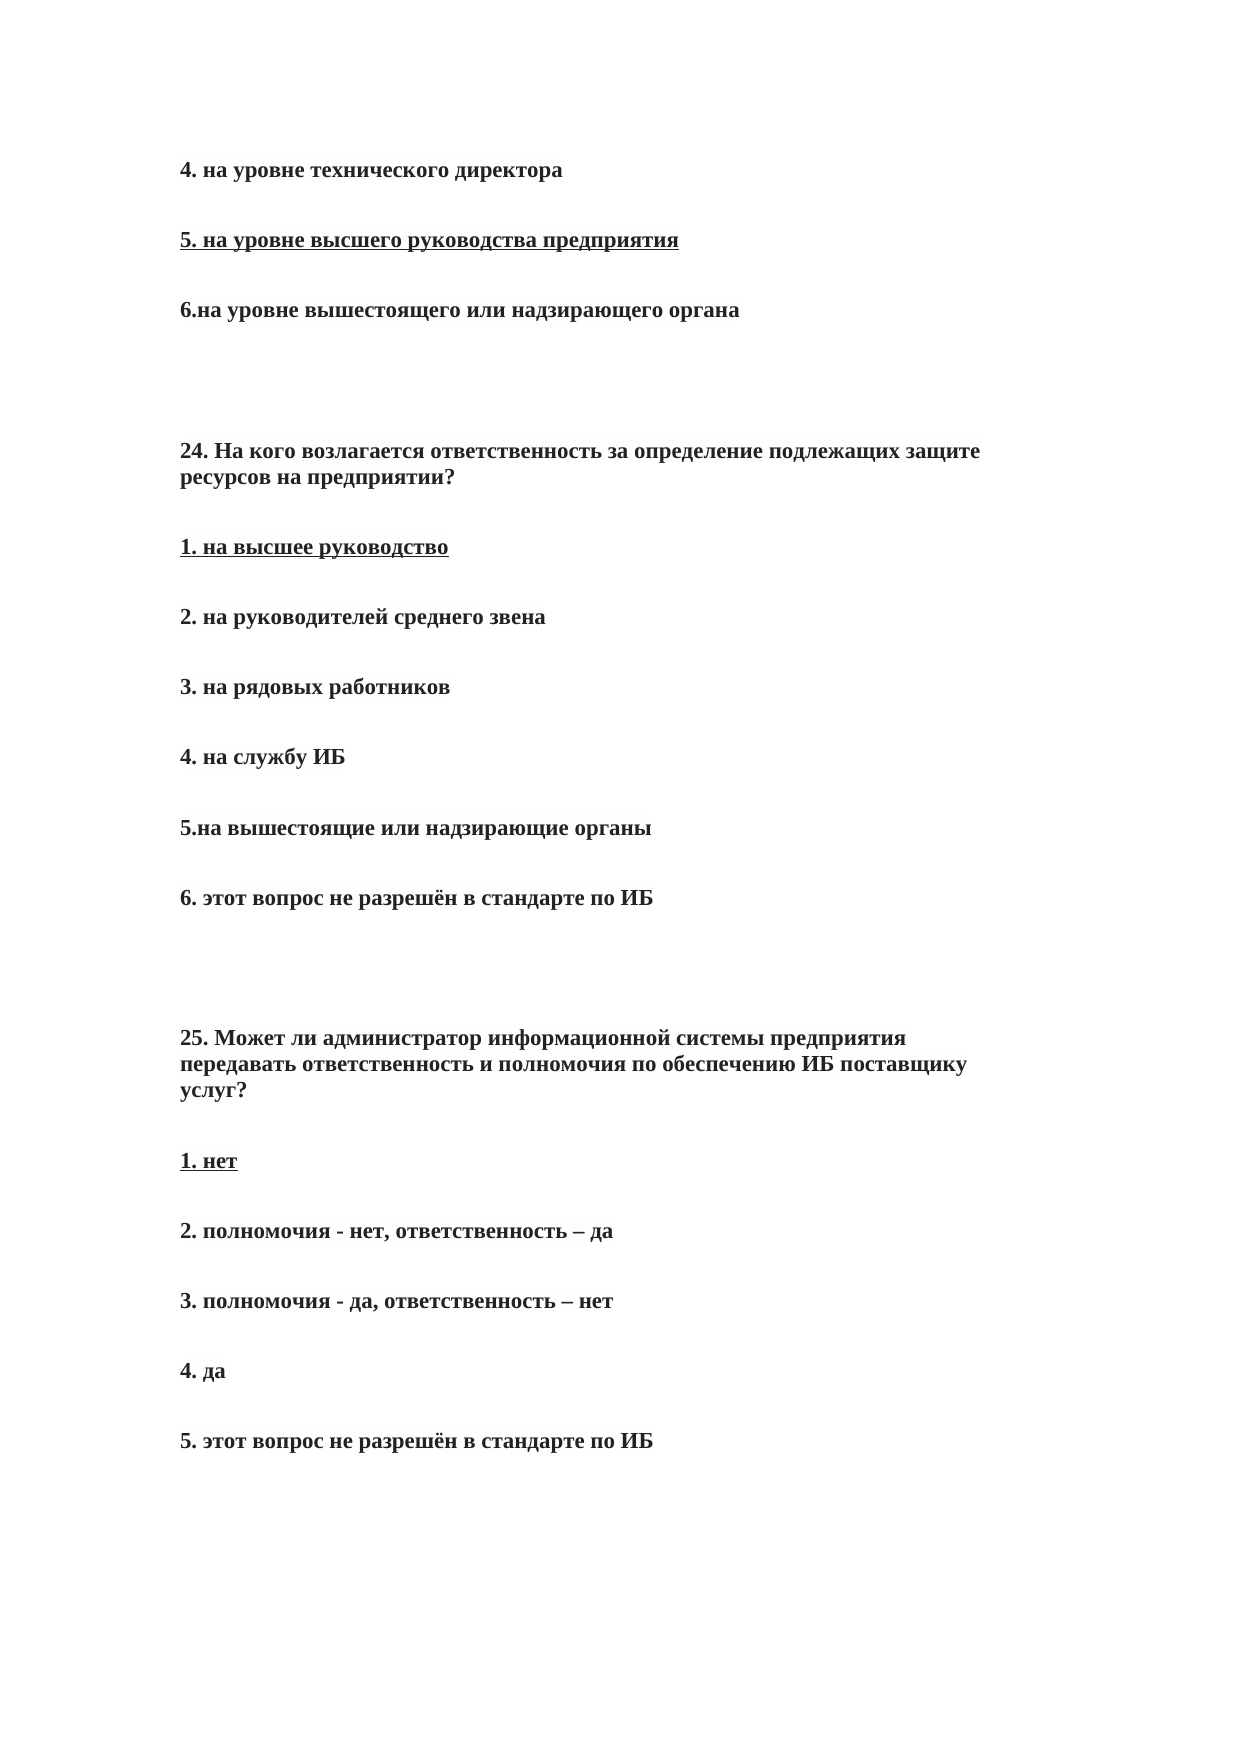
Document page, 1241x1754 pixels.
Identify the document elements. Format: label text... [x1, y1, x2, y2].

text 6.на уровне вышестоящего или надзирающего органа [180, 290, 1011, 329]
text 4. на уровне технического директора [180, 150, 1011, 189]
text 5.на вышестоящие или надзирающие органы [180, 807, 1011, 846]
text 2. на руководителей среднего звена [180, 597, 1011, 636]
text 6. этот вопрос не разрешён в стандарте по ИБ [180, 877, 1011, 916]
text 4. да [180, 1351, 1011, 1389]
text 4. на службу ИБ [180, 737, 1011, 776]
text 1. нет [180, 1140, 1011, 1179]
text 25. Может ли администратор информационной системы предприятия передавать ответственность и полномочия по обеспечению ИБ поставщику услуг? [180, 1018, 1011, 1109]
text 5. на уровне высшего руководства предприятия [180, 220, 1011, 259]
text 24. На кого возлагается ответственность за определение подлежащих защите ресурсов на предприятии? [180, 430, 1011, 496]
text 5. этот вопрос не разрешён в стандарте по ИБ [180, 1421, 1011, 1460]
text 3. полномочия - да, ответственность – нет [180, 1281, 1011, 1319]
text 3. на рядовых работников [180, 667, 1011, 706]
text 2. полномочия - нет, ответственность – да [180, 1211, 1011, 1249]
text 1. на высшее руководство [180, 527, 1011, 566]
